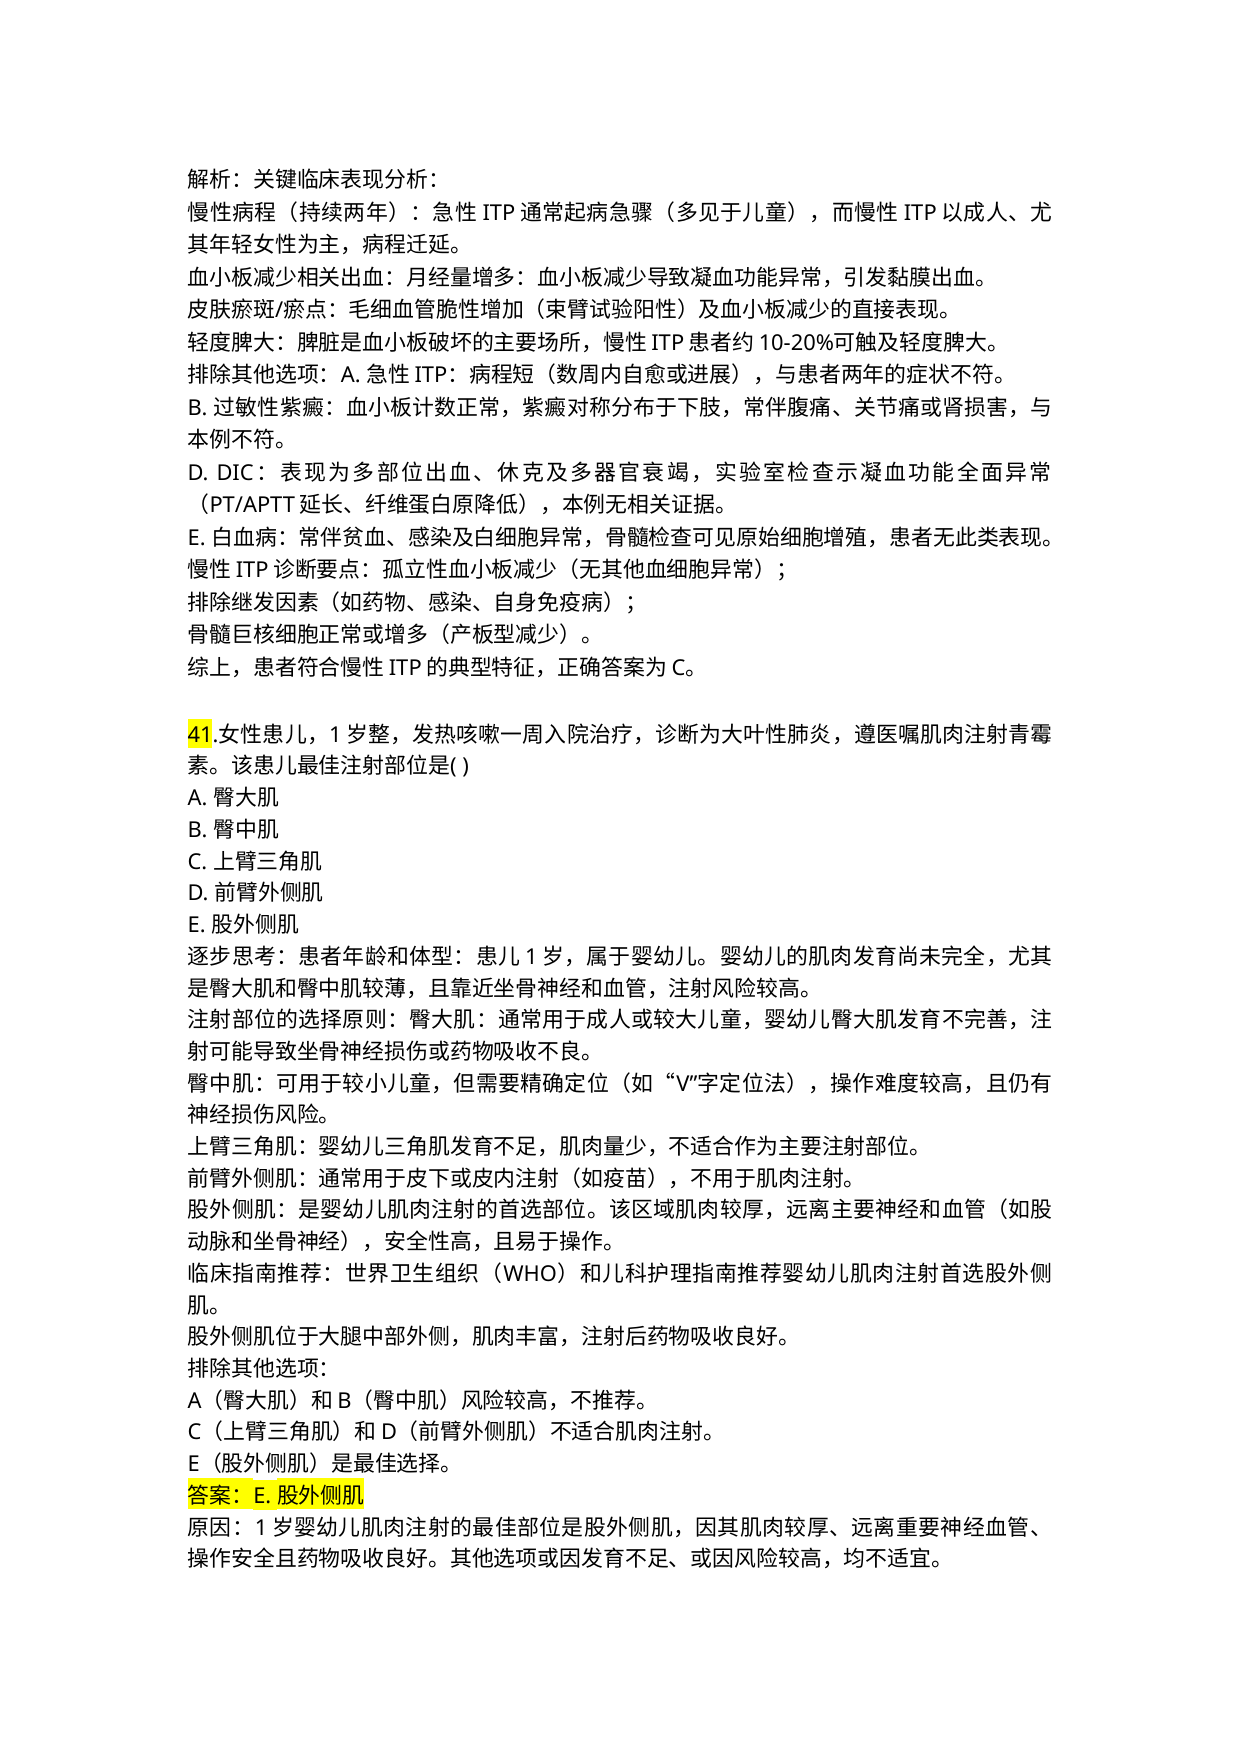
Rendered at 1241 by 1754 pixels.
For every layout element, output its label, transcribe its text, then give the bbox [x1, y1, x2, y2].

text 综上，患者符合慢性ITP的典型特征，正确答案为 C。 [187, 649, 1053, 682]
text C（上臂三角肌）和D（前臂外侧肌）不适合肌肉注射。 [187, 1414, 1053, 1446]
text 慢性ITP诊断要点：孤立性血小板减少（无其他血细胞异常）； [187, 552, 1053, 584]
text D. 前臂外侧肌 [187, 875, 1053, 907]
text E. 白血病：常伴贫血、感染及白细胞异常，骨髓检查可见原始细胞增殖，患者无此类表现。 [187, 519, 1053, 552]
text 注射部位的选择原则：臀大肌：通常用于成人或较大儿童，婴幼儿臀大肌发育不完善，注射可能导致坐骨神经损伤或药物吸收不良。 [187, 1002, 1053, 1066]
text 皮肤瘀斑/瘀点：毛细血管脆性增加（束臂试验阳性）及血小板减少的直接表现。 [187, 292, 1053, 324]
text 排除其他选项： [187, 1351, 1053, 1383]
text 临床指南推荐：世界卫生组织（WHO）和儿科护理指南推荐婴幼儿肌肉注射首选股外侧肌。 [187, 1256, 1053, 1319]
text 原因：1岁婴幼儿肌肉注射的最佳部位是股外侧肌，因其肌肉较厚、远离重要神经血管、操作安全且药物吸收良好。其他选项或因发育不足、或因风险较高，均不适宜。 [187, 1510, 1053, 1573]
text 前臂外侧肌：通常用于皮下或皮内注射（如疫苗），不用于肌肉注射。 [187, 1161, 1053, 1192]
text 臀中肌：可用于较小儿童，但需要精确定位（如“V”字定位法），操作难度较高，且仍有神经损伤风险。 [187, 1066, 1053, 1129]
text B. 过敏性紫癜：血小板计数正常，紫癜对称分布于下肢，常伴腹痛、关节痛或肾损害，与本例不符。 [187, 389, 1053, 454]
text A（臀大肌）和B（臀中肌）风险较高，不推荐。 [187, 1383, 1053, 1414]
text D. DIC：表现为多部位出血、休克及多器官衰竭，实验室检查示凝血功能全面异常（PT/APTT延长、纤维蛋白原降低），本例无相关证据。 [187, 454, 1053, 519]
text B. 臀中肌 [187, 812, 1053, 844]
text 41.女性患儿，1岁整，发热咳嗽一周入院治疗，诊断为大叶性肺炎，遵医嘱肌肉注射青霉素。该患儿最佳注射部位是( ) [179, 714, 1061, 780]
text 逐步思考：患者年龄和体型：患儿1岁，属于婴幼儿。婴幼儿的肌肉发育尚未完全，尤其是臀大肌和臀中肌较薄，且靠近坐骨神经和血管，注射风险较高。 [187, 939, 1053, 1002]
text E. 股外侧肌 [187, 907, 1053, 939]
text 股外侧肌：是婴幼儿肌肉注射的首选部位。该区域肌肉较厚，远离主要神经和血管（如股动脉和坐骨神经），安全性高，且易于操作。 [187, 1192, 1053, 1256]
text 排除其他选项：A. 急性ITP：病程短（数周内自愈或进展），与患者两年的症状不符。 [187, 357, 1053, 389]
text 解析：关键临床表现分析： [187, 162, 1053, 194]
text 轻度脾大：脾脏是血小板破坏的主要场所，慢性ITP患者约10-20%可触及轻度脾大。 [187, 324, 1053, 357]
text 血小板减少相关出血：月经量增多：血小板减少导致凝血功能异常，引发黏膜出血。 [187, 259, 1053, 292]
text 骨髓巨核细胞正常或增多（产板型减少）。 [187, 617, 1053, 649]
text E（股外侧肌）是最佳选择。 [187, 1446, 1053, 1478]
text 上臂三角肌：婴幼儿三角肌发育不足，肌肉量少，不适合作为主要注射部位。 [187, 1129, 1053, 1161]
text A. 臀大肌 [187, 780, 1053, 812]
text 排除继发因素（如药物、感染、自身免疫病）； [187, 584, 1053, 617]
text 答案：E. 股外侧肌 [277, 1478, 1053, 1510]
text 股外侧肌位于大腿中部外侧，肌肉丰富，注射后药物吸收良好。 [187, 1319, 1053, 1351]
text 慢性病程（持续两年）：急性ITP通常起病急骤（多见于儿童），而慢性ITP以成人、尤其年轻女性为主，病程迁延。 [187, 194, 1053, 259]
text C. 上臂三角肌 [187, 844, 1053, 875]
